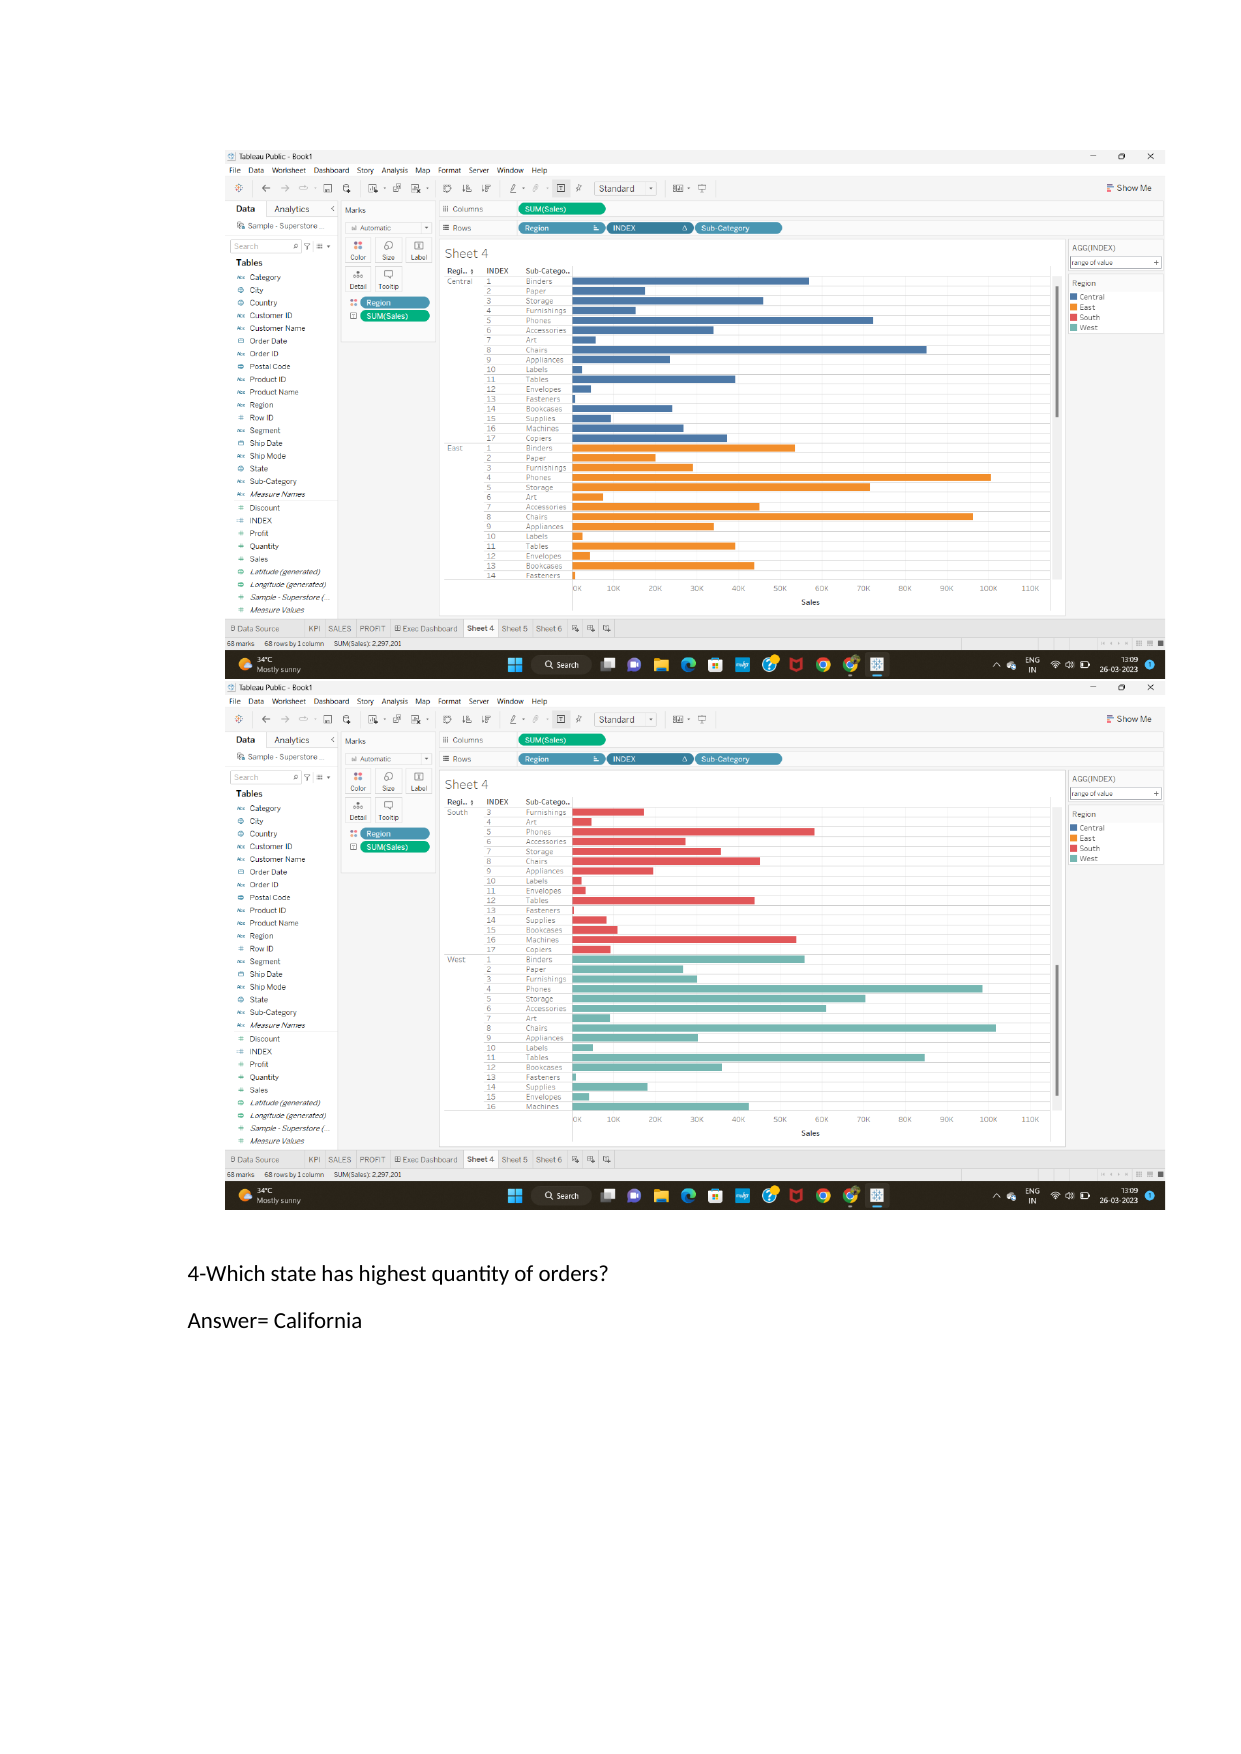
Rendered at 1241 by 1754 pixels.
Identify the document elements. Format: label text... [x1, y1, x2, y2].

picture [225, 150, 1166, 679]
text Answer= California [187, 1306, 1090, 1334]
picture [225, 681, 1166, 1210]
text 4-Which state has highest quantity of orders? [187, 1259, 1090, 1287]
